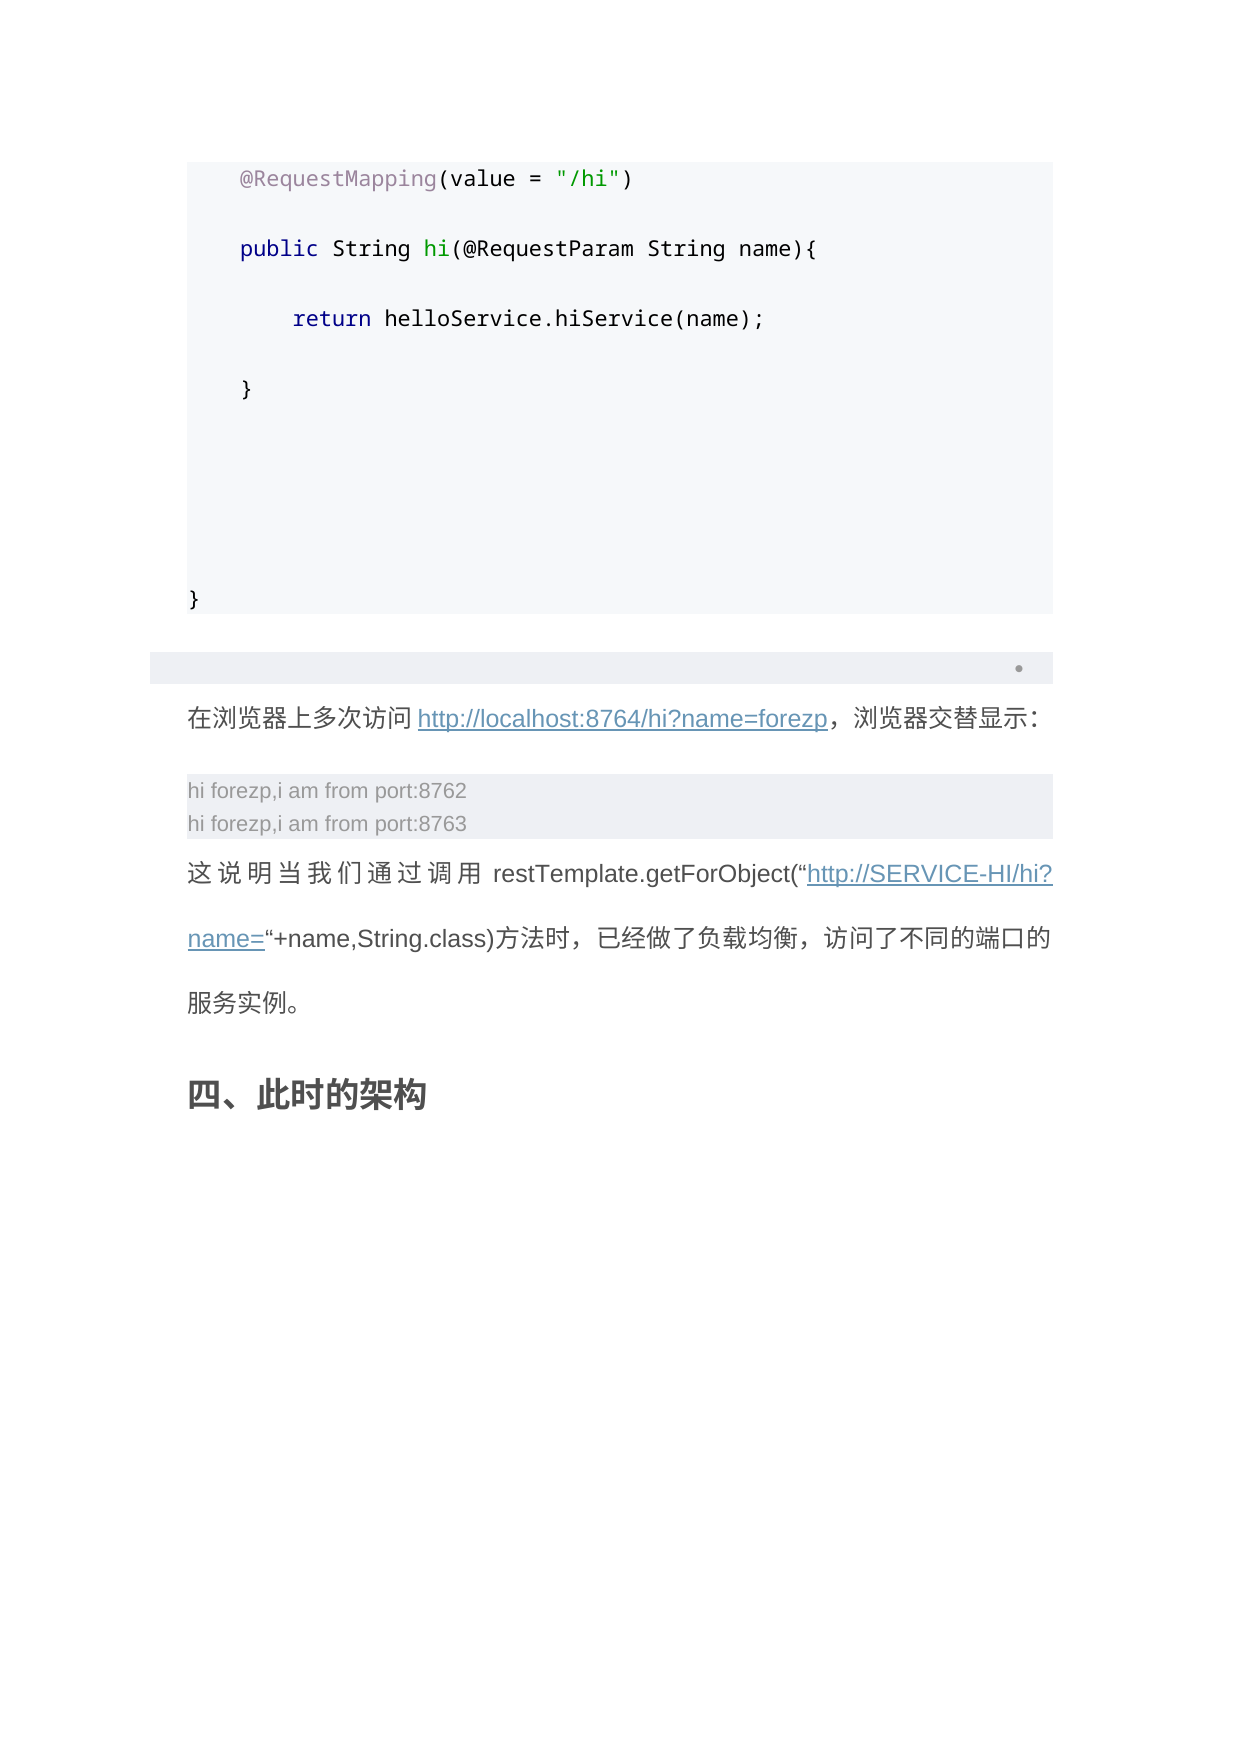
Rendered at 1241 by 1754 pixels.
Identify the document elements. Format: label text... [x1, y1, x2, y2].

text public String hi(@RequestParam String name){ [187, 232, 1053, 264]
text @RequestMapping(value = "/hi") [187, 162, 1053, 194]
text } [187, 372, 1053, 404]
text 在浏览器上多次访问http://localhost:8764/hi?name=forezp，浏览器交替显示： [187, 684, 1053, 749]
text 这说明当我们通过调用restTemplate.getForObject(“http://SERVICE-HI/hi?name=“+name,String.class)方法时，已经做了负载均衡，访问了不同的端口的服务实例。 [187, 839, 1053, 1034]
text hi forezp,i am from port:8763 [187, 807, 1053, 839]
text hi forezp,i am from port:8762 [187, 774, 1053, 807]
text return helloService.hiService(name); [187, 302, 1053, 334]
text 四、此时的架构 [187, 1059, 1053, 1124]
text } [187, 582, 1053, 614]
